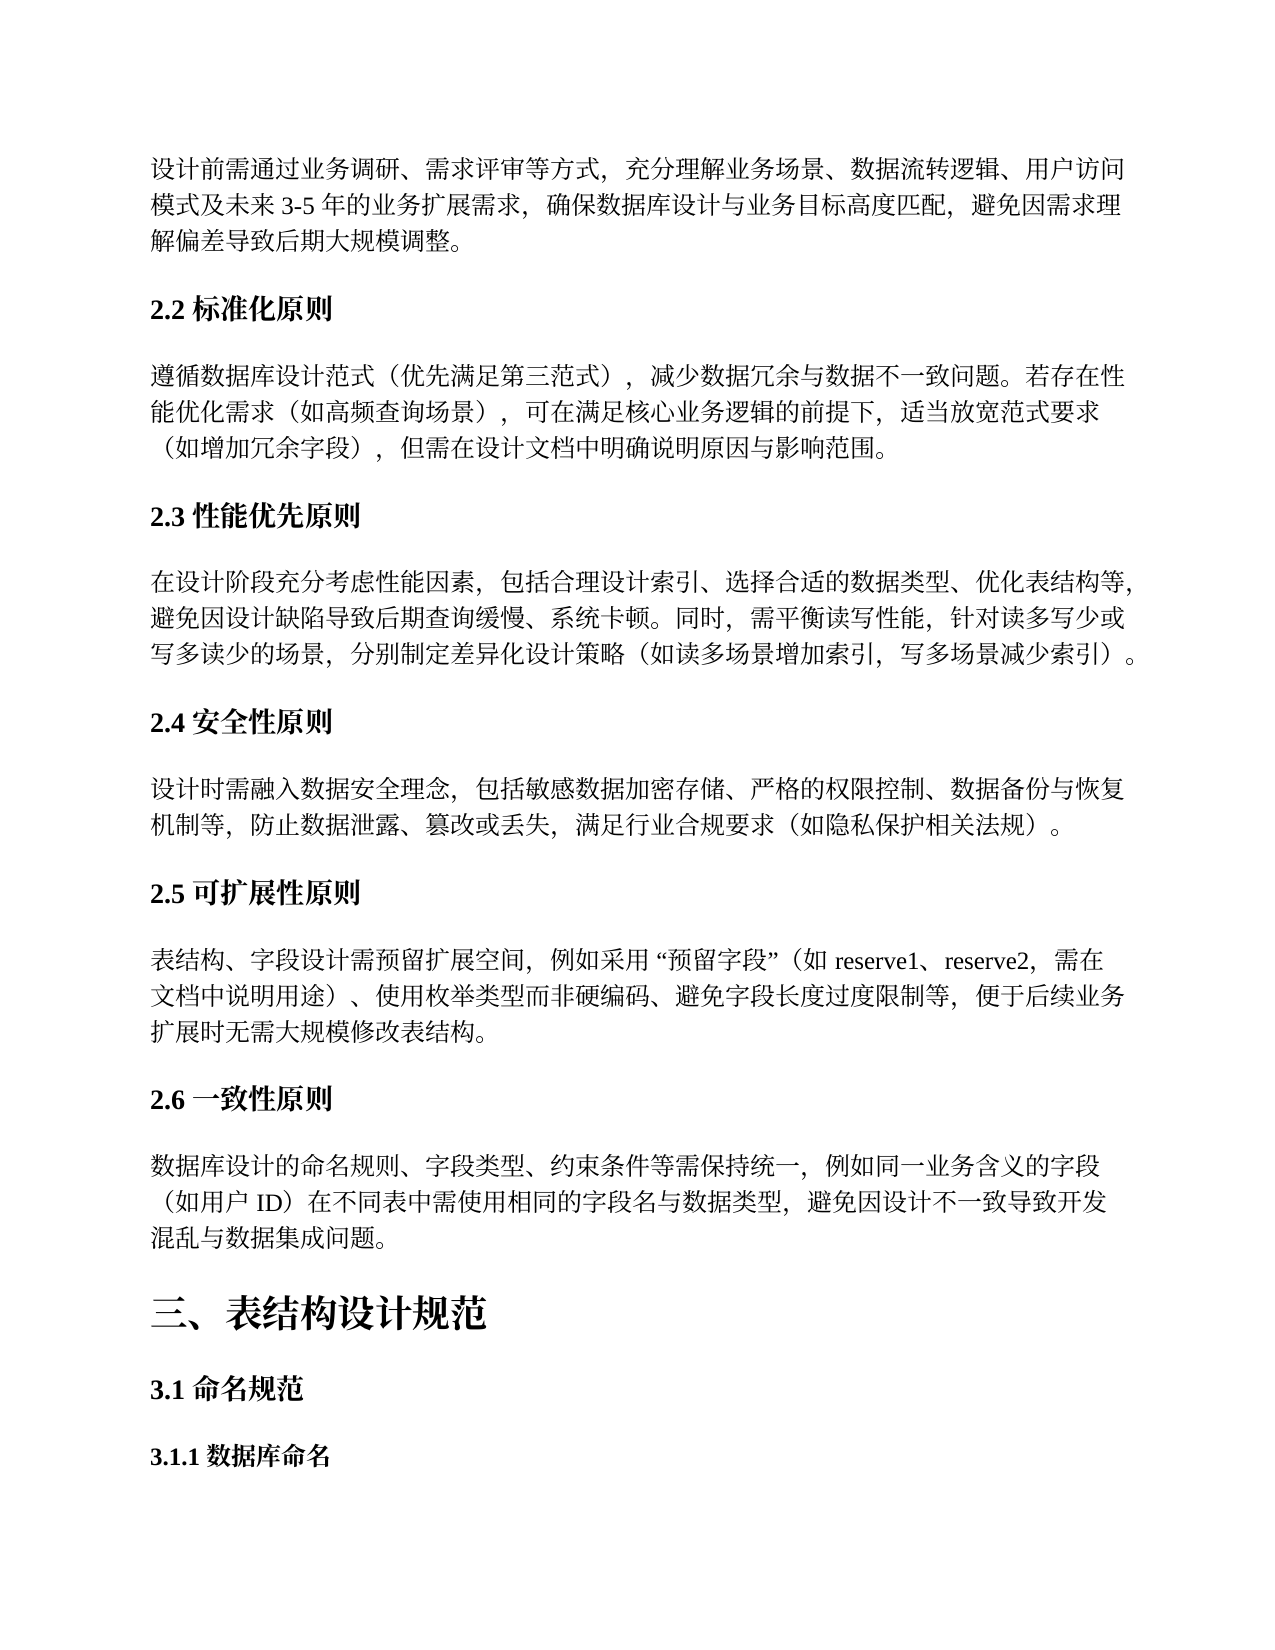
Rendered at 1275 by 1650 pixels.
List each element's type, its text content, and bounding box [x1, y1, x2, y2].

text 表结构、字段设计需预留扩展空间，例如采用 “预留字段”（如 reserve1、reserve2，需在文档中说明用途）、使用枚举类型而非硬编码、避免字段长度过度限制等，便于后续业务扩展时无需大规模修改表结构。 [150, 940, 1125, 1048]
text 2.4 安全性原则 [150, 700, 1125, 741]
text 数据库设计的命名规则、字段类型、约束条件等需保持统一，例如同一业务含义的字段（如用户 ID）在不同表中需使用相同的字段名与数据类型，避免因设计不一致导致开发混乱与数据集成问题。 [150, 1147, 1125, 1255]
text 三、表结构设计规范 [150, 1284, 1125, 1338]
text 3.1.1 数据库命名 [150, 1436, 1125, 1472]
text 设计前需通过业务调研、需求评审等方式，充分理解业务场景、数据流转逻辑、用户访问模式及未来 3-5 年的业务扩展需求，确保数据库设计与业务目标高度匹配，避免因需求理解偏差导致后期大规模调整。 [150, 150, 1125, 258]
text 2.3 性能优先原则 [150, 493, 1125, 534]
text 在设计阶段充分考虑性能因素，包括合理设计索引、选择合适的数据类型、优化表结构等，避免因设计缺陷导致后期查询缓慢、系统卡顿。同时，需平衡读写性能，针对读多写少或写多读少的场景，分别制定差异化设计策略（如读多场景增加索引，写多场景减少索引）。 [150, 563, 1125, 671]
text 2.2 标准化原则 [150, 287, 1125, 327]
text 设计时需融入数据安全理念，包括敏感数据加密存储、严格的权限控制、数据备份与恢复机制等，防止数据泄露、篡改或丢失，满足行业合规要求（如隐私保护相关法规）。 [150, 770, 1125, 842]
text 2.5 可扩展性原则 [150, 871, 1125, 911]
text 遵循数据库设计范式（优先满足第三范式），减少数据冗余与数据不一致问题。若存在性能优化需求（如高频查询场景），可在满足核心业务逻辑的前提下，适当放宽范式要求（如增加冗余字段），但需在设计文档中明确说明原因与影响范围。 [150, 357, 1125, 464]
text 2.6 一致性原则 [150, 1077, 1125, 1118]
text 3.1 命名规范 [150, 1367, 1125, 1407]
